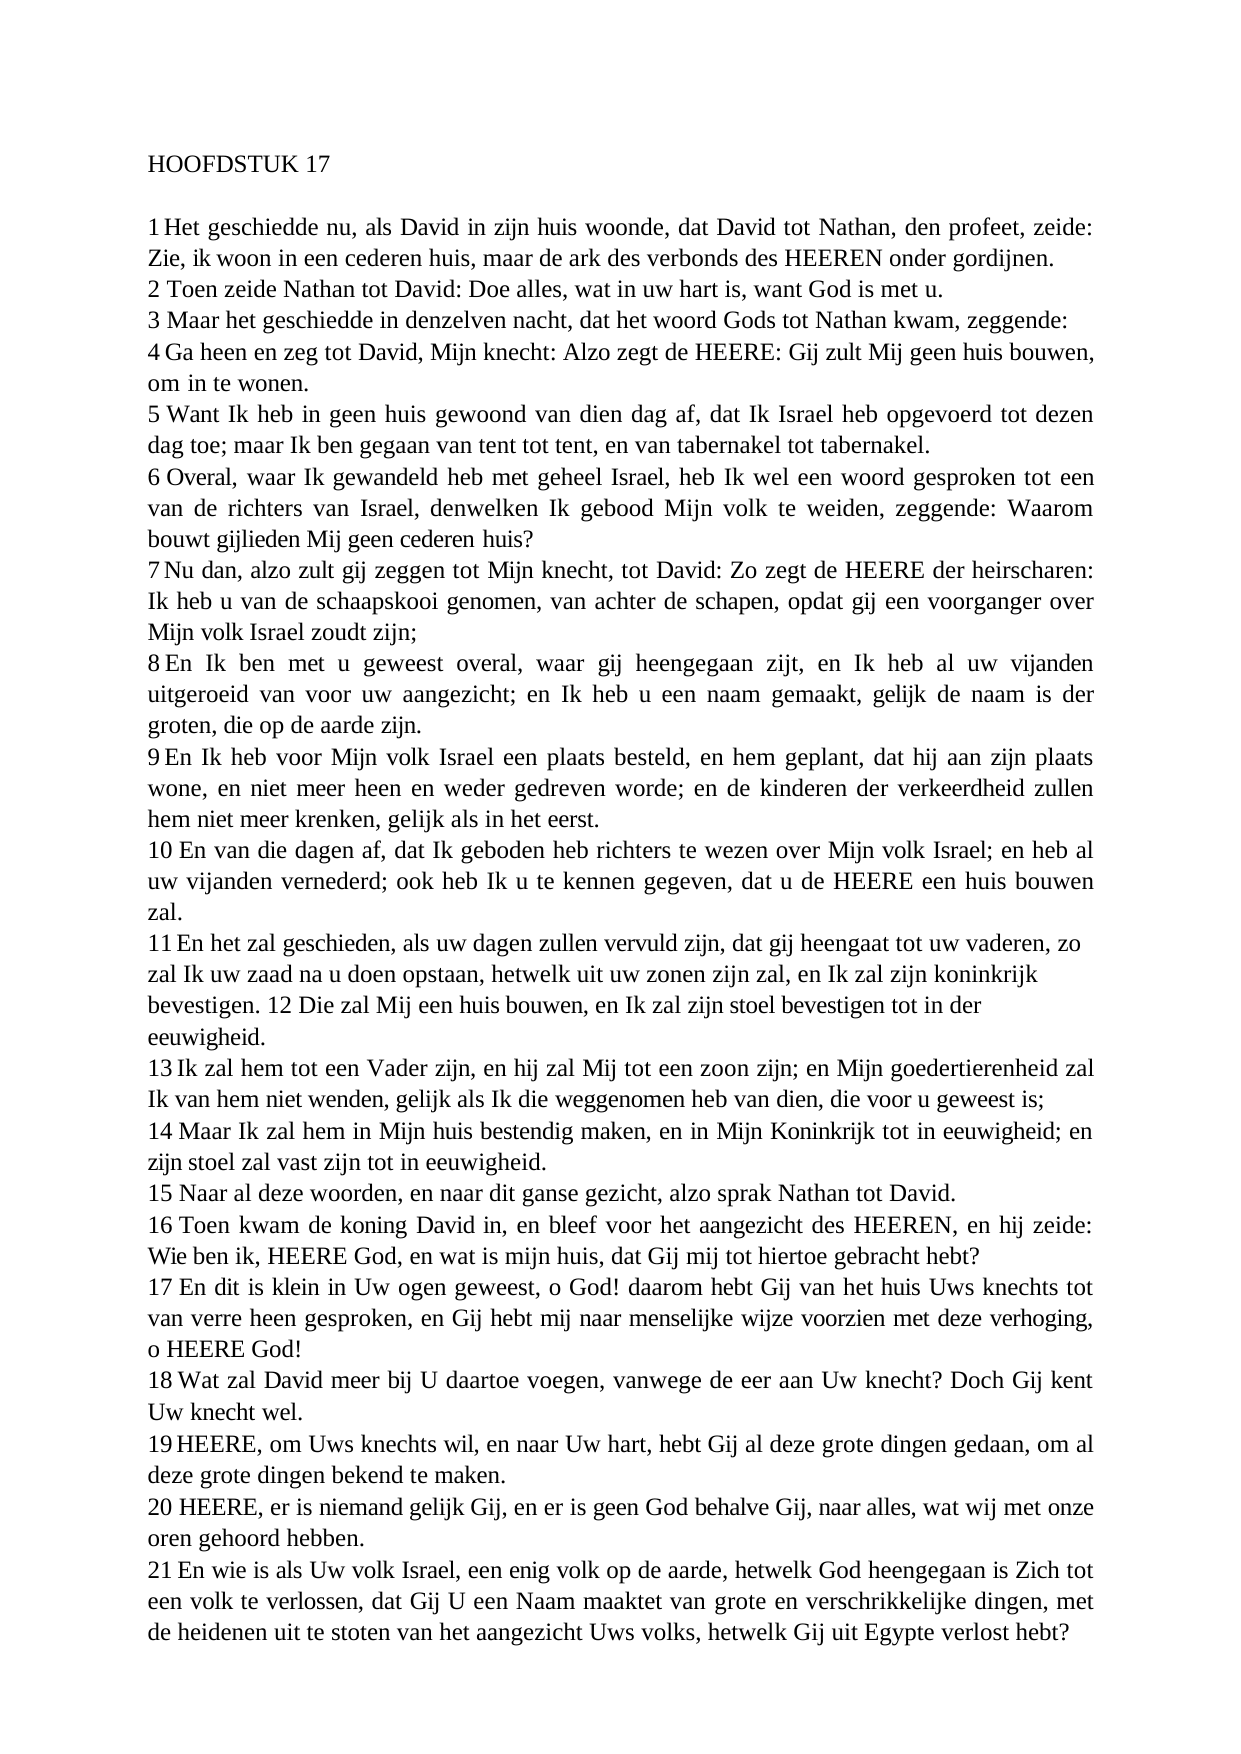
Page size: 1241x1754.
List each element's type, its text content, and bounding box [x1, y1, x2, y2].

list HEERE, om Uws knechts wil, en naar Uw hart, hebt Gij al deze grote dingen gedaan, om al deze grote dingen bekend te maken. [147, 1429, 1094, 1489]
list Overal, waar Ik gewandeld heb met geheel Israel, heb Ik wel een woord gesproken tot een van de richters van Israel, denwelken Ik gebood Mijn volk te weiden, zeggende: Waarom bouwt gijlieden Mij geen cederen huis? [147, 462, 1094, 553]
list HEERE, er is niemand gelijk Gij, en er is geen God behalve Gij, naar alles, wat wij met onze oren gehoord hebben. [147, 1492, 1094, 1552]
list Ik zal hem tot een Vader zijn, en hij zal Mij tot een zoon zijn; en Mijn goedertierenheid zal Ik van hem niet wenden, gelijk als Ik die weggenomen heb van dien, die voor u geweest is; [147, 1053, 1094, 1113]
list En Ik ben met u geweest overal, waar gij heengegaan zijt, en Ik heb al uw vijanden uitgeroeid van voor uw aangezicht; en Ik heb u een naam gemaakt, gelijk de naam is der groten, die op de aarde zijn. [147, 648, 1094, 739]
list Naar al deze woorden, en naar dit ganse gezicht, alzo sprak Nathan tot David. [147, 1179, 1107, 1207]
list En wie is als Uw volk Israel, een enig volk op de aarde, hetwelk God heengegaan is Zich tot een volk te verlossen, dat Gij U een Naam maaktet van grote en verschrikkelijke dingen, met de heidenen uit te stoten van het aangezicht Uws volks, hetwelk Gij uit Egypte verlost hebt? [147, 1555, 1094, 1646]
list Nu dan, alzo zult gij zeggen tot Mijn knecht, tot David: Zo zegt de HEERE der heirscharen: Ik heb u van de schaapskooi genomen, van achter de schapen, opdat gij een voorganger over Mijn volk Israel zoudt zijn; [147, 555, 1094, 646]
list Want Ik heb in geen huis gewoond van dien dag af, dat Ik Israel heb opgevoerd tot dezen dag toe; maar Ik ben gegaan van tent tot tent, en van tabernakel tot tabernakel. [147, 399, 1094, 459]
list Maar Ik zal hem in Mijn huis bestendig maken, en in Mijn Koninkrijk tot in eeuwigheid; en zijn stoel zal vast zijn tot in eeuwigheid. [147, 1116, 1093, 1176]
list En Ik heb voor Mijn volk Israel een plaats besteld, en hem geplant, dat hij aan zijn plaats wone, en niet meer heen en weder gedreven worde; en de kinderen der verkeerdheid zullen hem niet meer krenken, gelijk als in het eerst. [147, 742, 1094, 832]
list En van die dagen af, dat Ik geboden heb richters te wezen over Mijn volk Israel; en heb al uw vijanden vernederd; ook heb Ik u te kennen gegeven, dat u de HEERE een huis bouwen zal. [147, 835, 1094, 926]
list Toen kwam de koning David in, en bleef voor het aangezicht des HEEREN, en hij zeide: Wie ben ik, HEERE God, en wat is mijn huis, dat Gij mij tot hiertoe gebracht hebt? [147, 1210, 1093, 1270]
text HOOFDSTUK 17 [147, 149, 1107, 178]
list En het zal geschieden, als uw dagen zullen vervuld zijn, dat gij heengaat tot uw vaderen, zo zal Ik uw zaad na u doen opstaan, hetwelk uit uw zonen zijn zal, en Ik zal zijn koninkrijk bevestigen. 12 Die zal Mij een huis bouwen, en Ik zal zijn stoel bevestigen tot in der eeuwigheid. [147, 928, 1094, 1050]
list En dit is klein in Uw ogen geweest, o God! daarom hebt Gij van het huis Uws knechts tot van verre heen gesproken, en Gij hebt mij naar menselijke wijze voorzien met deze verhoging, o HEERE God! [147, 1272, 1094, 1363]
list Toen zeide Nathan tot David: Doe alles, wat in uw hart is, want God is met u. [147, 274, 1107, 303]
list Het geschiedde nu, als David in zijn huis woonde, dat David tot Nathan, den profeet, zeide: Zie, ik woon in een cederen huis, maar de ark des verbonds des HEEREN onder gordijnen. [147, 212, 1093, 272]
list Ga heen en zeg tot David, Mijn knecht: Alzo zegt de HEERE: Gij zult Mij geen huis bouwen, om in te wonen. [147, 337, 1095, 397]
list Maar het geschiedde in denzelven nacht, dat het woord Gods tot Nathan kwam, zeggende: [147, 305, 1107, 334]
list Wat zal David meer bij U daartoe voegen, vanwege de eer aan Uw knecht? Doch Gij kent Uw knecht wel. [147, 1366, 1094, 1426]
